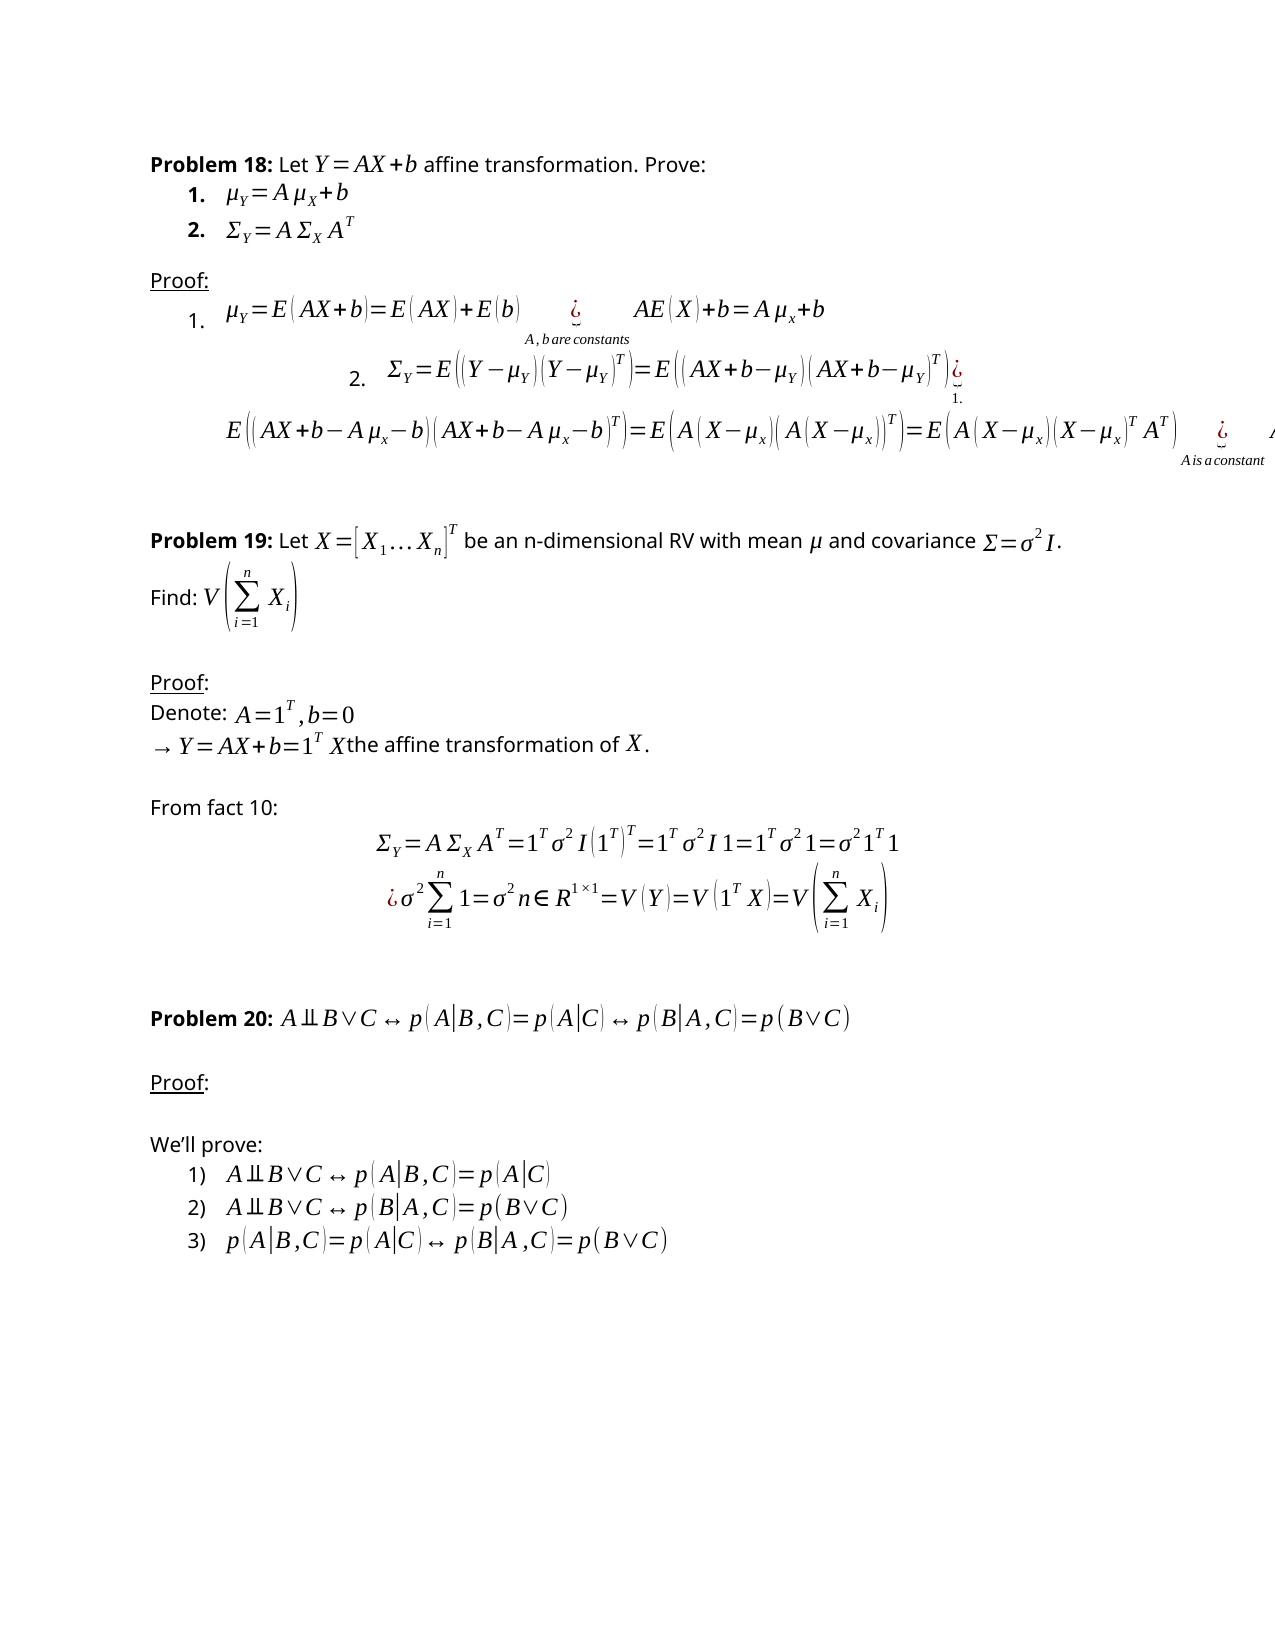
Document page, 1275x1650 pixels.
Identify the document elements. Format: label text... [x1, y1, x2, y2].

text Find: [150, 560, 1125, 634]
text Problem 18: Let affine transformation. Prove: [150, 150, 1125, 178]
text Denote: [150, 697, 1125, 728]
text Problem 19: Let be an n-dimensional RV with mean and covariance . [150, 521, 1125, 560]
text From fact 10: [150, 793, 1125, 822]
text the affine transformation of . [150, 728, 1125, 759]
text Proof: [150, 266, 1125, 294]
text Problem 20: [150, 1003, 1125, 1034]
text Proof: [150, 1068, 1125, 1097]
text Proof: [150, 668, 1125, 697]
text We’ll prove: [150, 1131, 1125, 1159]
